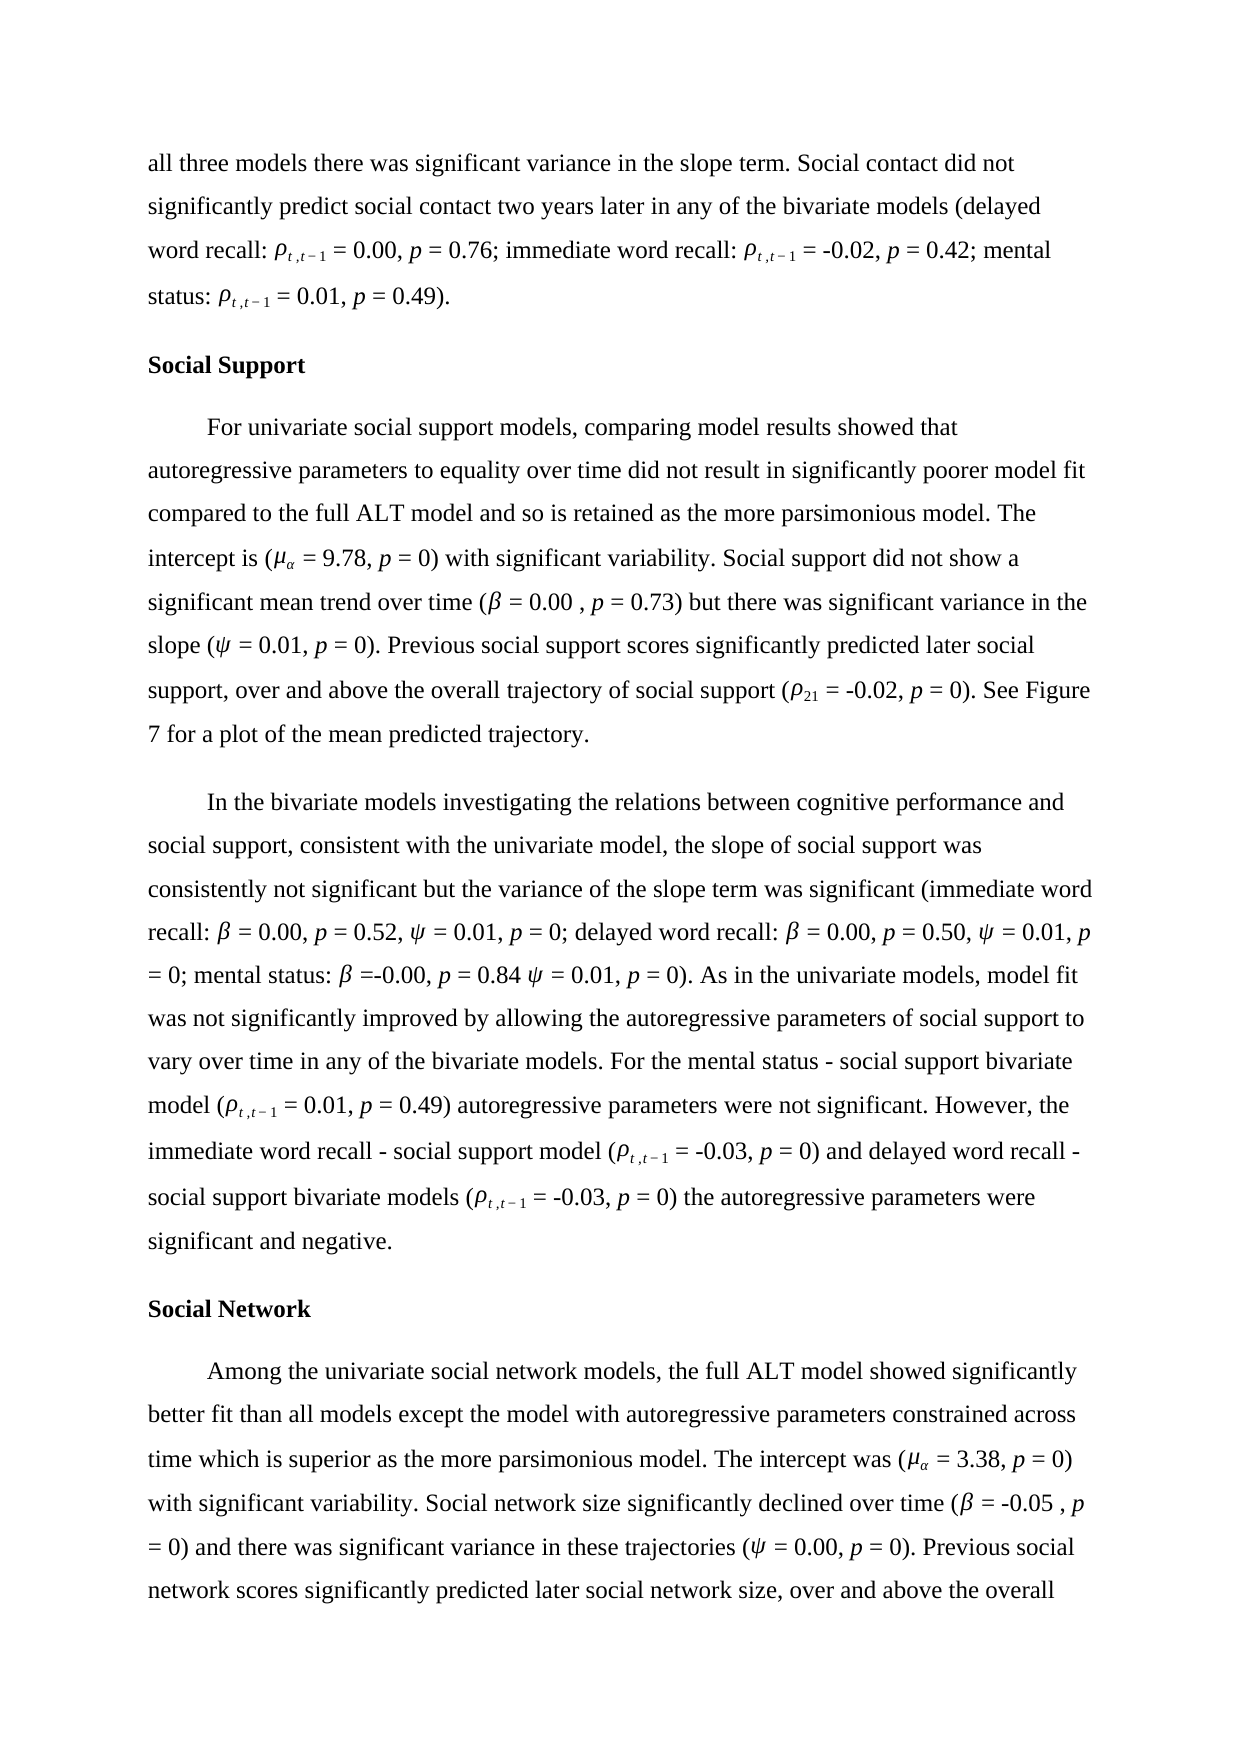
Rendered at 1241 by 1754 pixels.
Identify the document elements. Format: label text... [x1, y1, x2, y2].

subtitle Social Network [148, 1294, 1093, 1323]
subtitle Social Support [148, 350, 1093, 379]
text In the bivariate models investigating the relations between cognitive performance and social support, consistent with the univariate model, the slope of social support was consistently not significant but the variance of the slope term was significant (immediate word recall: = 0.00, p = 0.52, = 0.01, p = 0; delayed word recall: = 0.00, p = 0.50, = 0.01, p = 0; mental status: =-0.00, p = 0.84 = 0.01, p = 0). As in the univariate models, model fit was not significantly improved by allowing the autoregressive parameters of social support to vary over time in any of the bivariate models. For the mental status - social support bivariate model ( = 0.01, p = 0.49) autoregressive parameters were not significant. However, the immediate word recall - social support model ( = -0.03, p = 0) and delayed word recall - social support bivariate models ( = -0.03, p = 0) the autoregressive parameters were significant and negative. [148, 787, 1093, 1255]
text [148, 148, 1093, 311]
